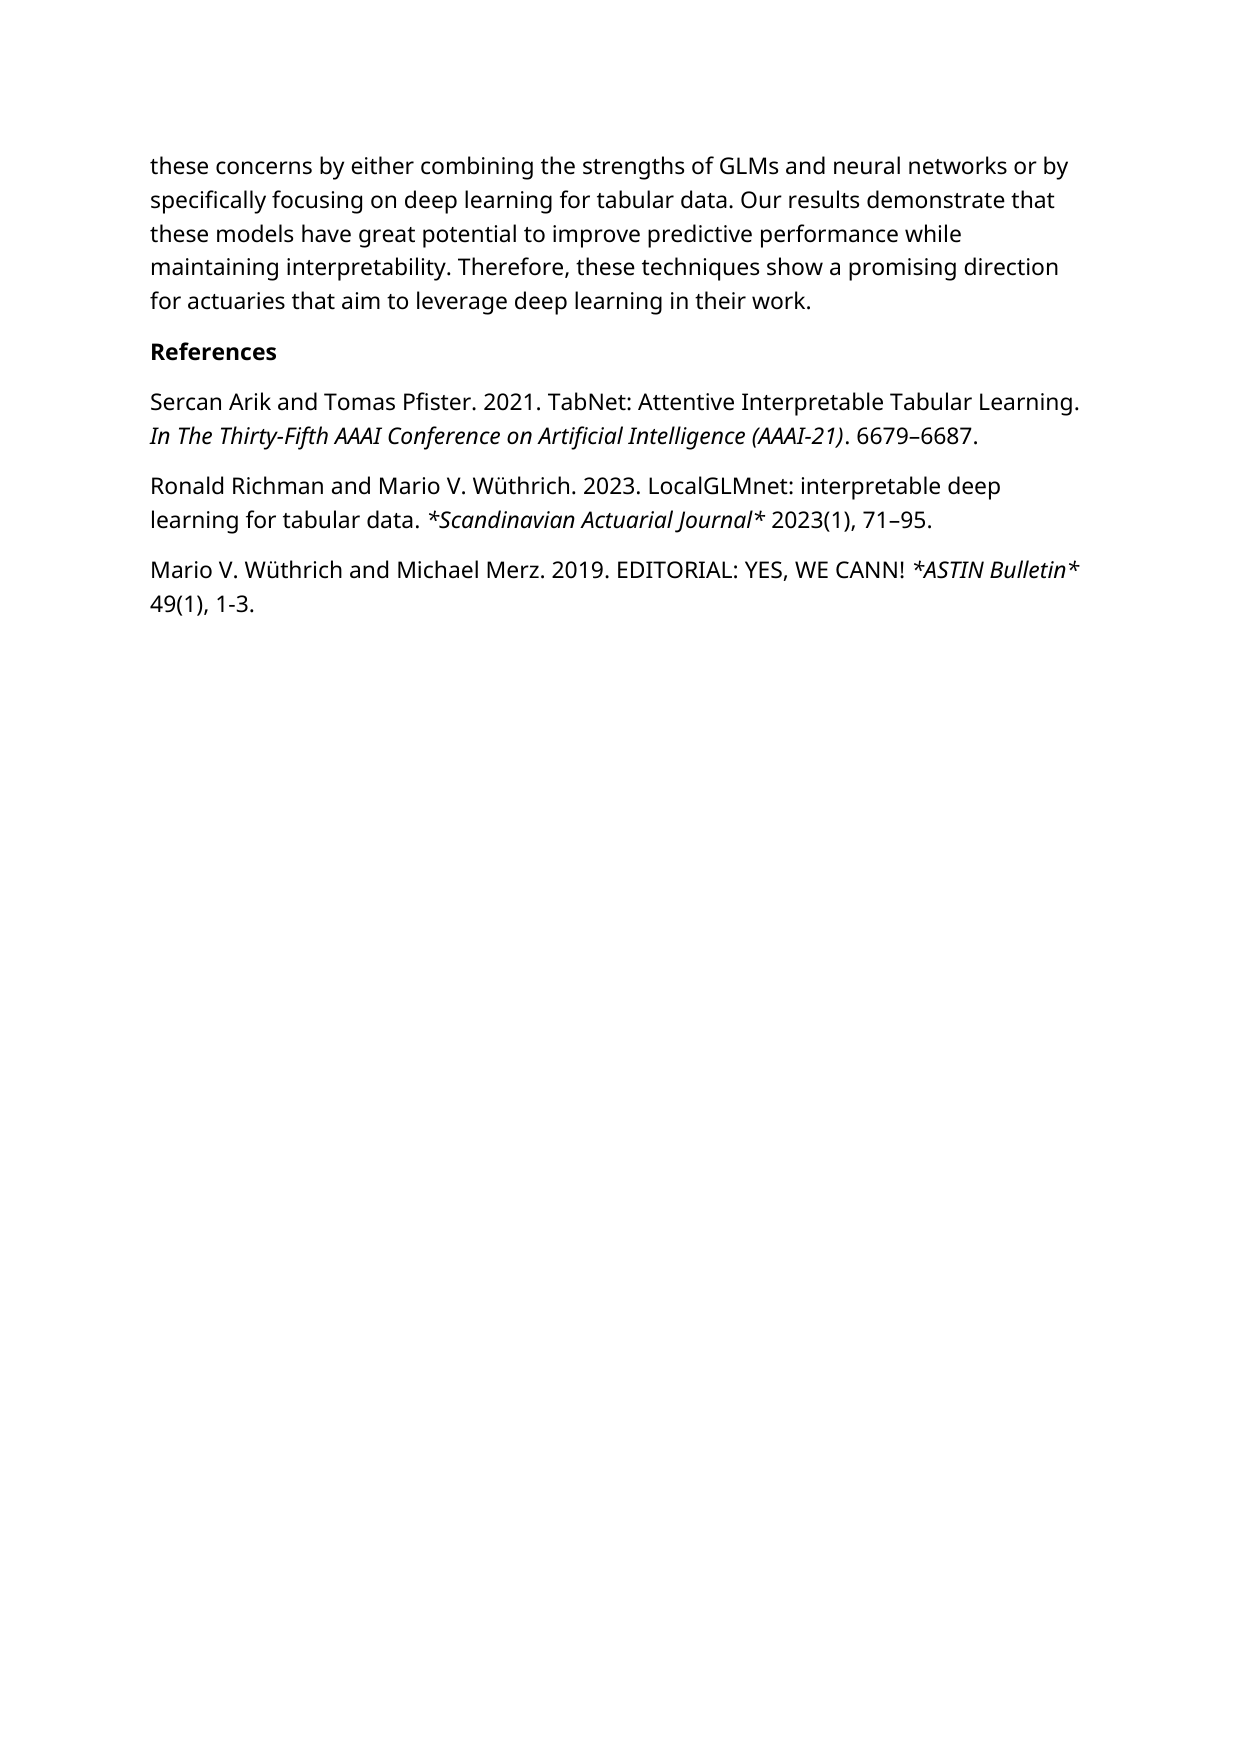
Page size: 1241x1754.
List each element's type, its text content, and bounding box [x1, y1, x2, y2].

text Sercan Arik and Tomas Pfister. 2021. TabNet: Attentive Interpretable Tabular Learning. In The Thirty-Fifth AAAI Conference on Artificial Intelligence (AAAI-21). 6679–6687. [150, 386, 1090, 451]
text Ronald Richman and Mario V. Wüthrich. 2023. LocalGLMnet: interpretable deep learning for tabular data. *Scandinavian Actuarial Journal* 2023(1), 71–95. [150, 470, 1090, 535]
text Mario V. Wüthrich and Michael Merz. 2019. EDITORIAL: YES, WE CANN! *ASTIN Bulletin* 49(1), 1-3. [150, 554, 1090, 619]
text References [150, 335, 1090, 367]
